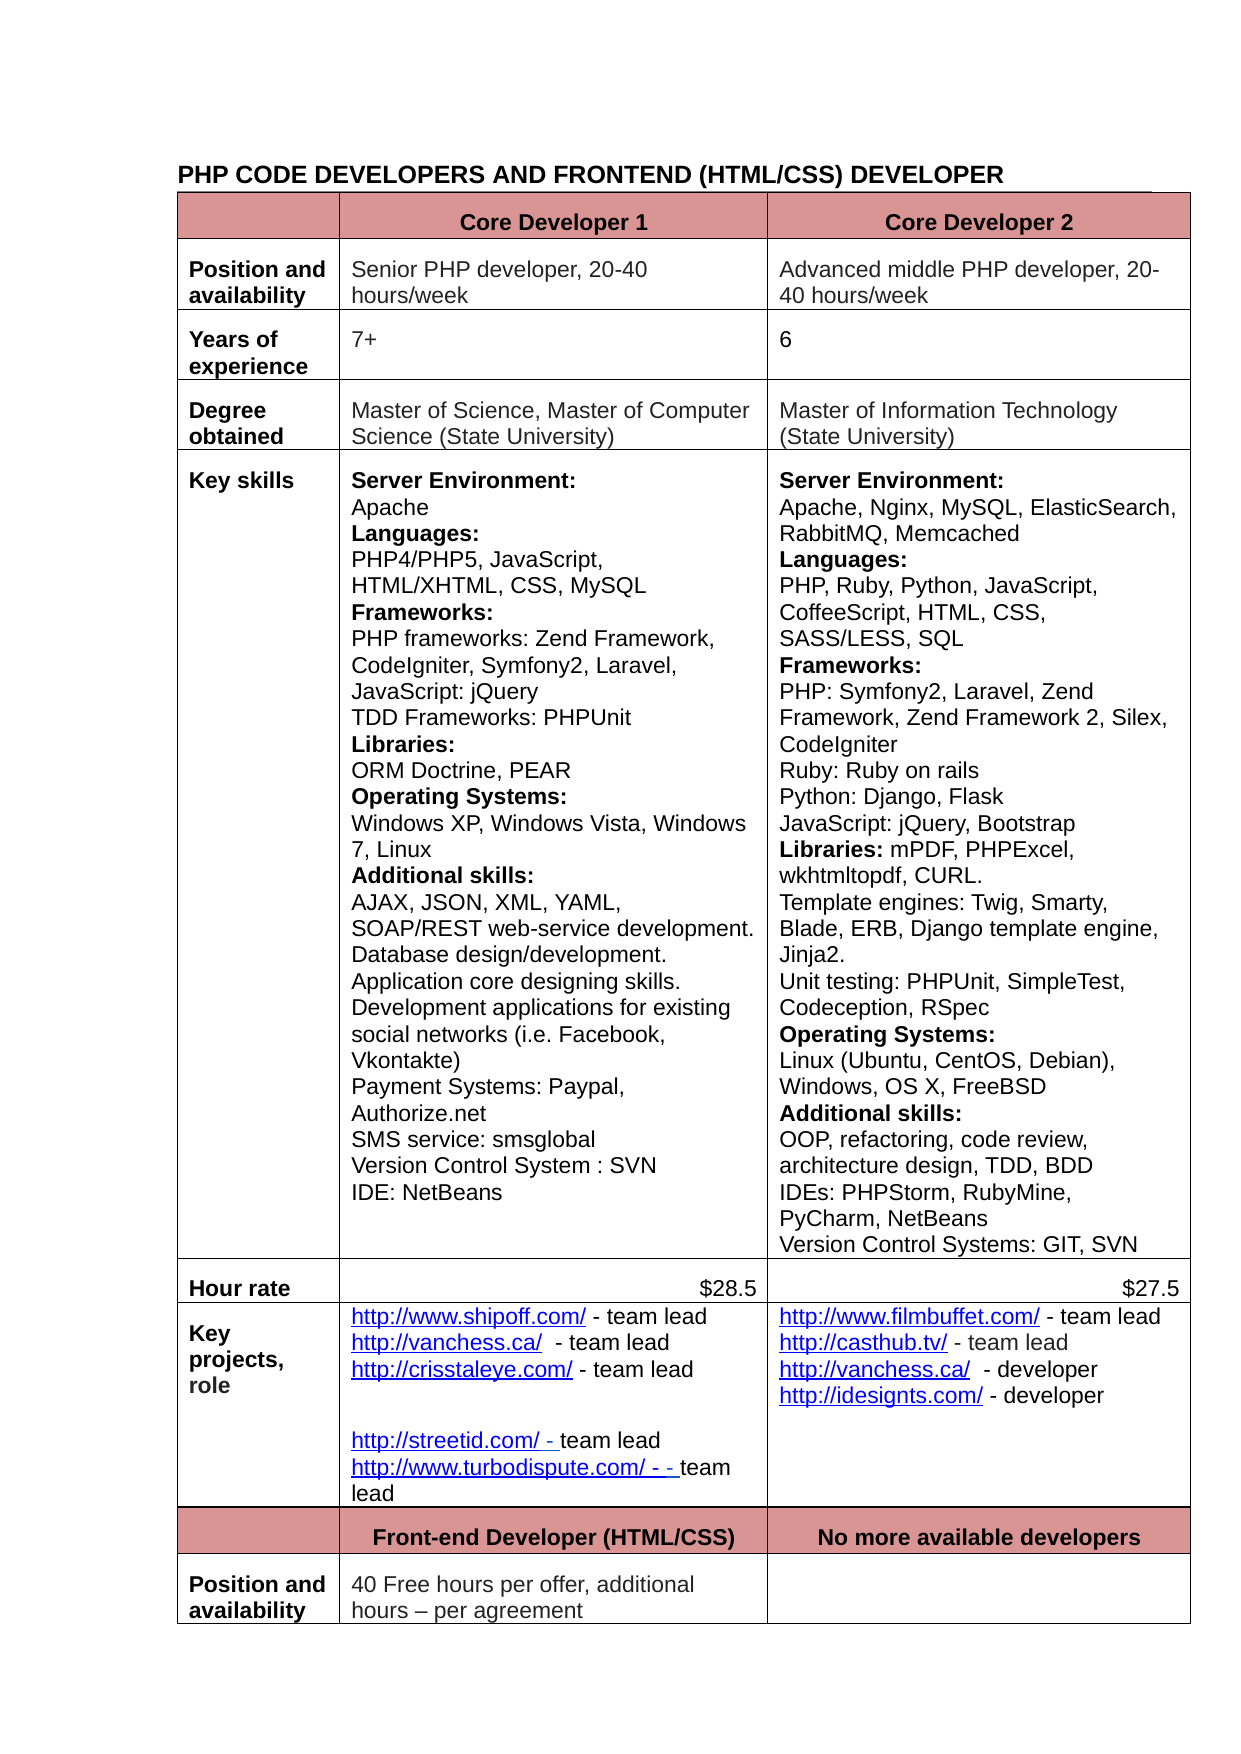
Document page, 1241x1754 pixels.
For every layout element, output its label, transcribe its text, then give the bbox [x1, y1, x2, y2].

table_cell [768, 1554, 1190, 1623]
table_cell 40 Free hours per offer, additional hours – per agreement [340, 1554, 767, 1623]
table_cell Degree obtained [178, 380, 339, 449]
table_cell Position and availability [178, 1554, 339, 1623]
table_header [178, 193, 339, 238]
table_cell Key projects, role [178, 1303, 339, 1506]
table_cell Hour rate [178, 1259, 339, 1302]
text php cODE Developers and frontend (html/css) developer [177, 160, 1152, 191]
table_cell [178, 1508, 339, 1553]
table_cell $28.5 [340, 1259, 767, 1302]
table_cell Server Environment: Apache, Nginx, MySQL, ElasticSearch, RabbitMQ, Memcached Languages: PHP, Ruby, Python, JavaScript, CoffeeScript, HTML, CSS, SASS/LESS, SQL Frameworks: PHP: Symfony2, Laravel, Zend Framework, Zend Framework 2, Silex, CodeIgniter Ruby: Ruby on rails Python: Django, Flask JavaScript: jQuery, Bootstrap Libraries: mPDF, PHPExcel, wkhtmltopdf, CURL. Template engines: Twig, Smarty, Blade, ERB, Django template engine, Jinja2. Unit testing: PHPUnit, SimpleTest, Codeception, RSpec Operating Systems: Linux (Ubuntu, CentOS, Debian), Windows, OS X, FreeBSD Additional skills: OOP, refactoring, code review, architecture design, TDD, BDD IDEs: PHPStorm, RubyMine, PyCharm, NetBeans Version Control Systems: GIT, SVN [768, 450, 1190, 1258]
table_cell Master of Information Technology (State University) [768, 380, 1190, 449]
table_cell No more available developers [768, 1508, 1190, 1553]
table_cell Key skills [178, 450, 339, 1258]
table_cell Senior PHP developer, 20-40 hours/week [340, 239, 767, 308]
table_header Core Developer 2 [768, 193, 1190, 238]
table_cell Master of Science, Master of Computer Science (State University) [340, 380, 767, 449]
table_header Core Developer 1 [340, 193, 767, 238]
table_cell http://www.filmbuffet.com/ - team lead http://casthub.tv/ - team lead http://vanchess.ca/ - developer http://idesignts.com/ - developer [768, 1303, 1190, 1506]
table_cell Front-end Developer (HTML/CSS) [340, 1508, 767, 1553]
table_cell 6 [768, 310, 1190, 379]
table_cell Years of experience [178, 310, 339, 379]
table_cell Server Environment: Apache Languages: PHP4/PHP5, JavaScript, HTML/XHTML, CSS, MySQL Frameworks: PHP frameworks: Zend Framework, CodeIgniter, Symfony2, Laravel, JavaScript: jQuery TDD Frameworks: PHPUnit Libraries: ORM Doctrine, PEAR Operating Systems: Windows XP, Windows Vista, Windows 7, Linux Additional skills: AJAX, JSON, XML, YAML, SOAP/REST web-service development. Database design/development. Application core designing skills. Development applications for existing social networks (i.e. Facebook, Vkontakte) Payment Systems: Paypal, Authorize.net SMS service: smsglobal Version Control System : SVN IDE: NetBeans [340, 450, 767, 1258]
table_cell 7+ [340, 310, 767, 379]
table_cell http://www.shipoff.com/ - team lead http://vanchess.ca/ - team lead http://crisstaleye.com/ - team lead http://streetid.com/ - team lead http://www.turbodispute.com/ - - team lead [340, 1303, 767, 1506]
table_cell Advanced middle PHP developer, 20-40 hours/week [768, 239, 1190, 308]
table_cell Position and availability [178, 239, 339, 308]
table_cell $27.5 [768, 1259, 1190, 1302]
